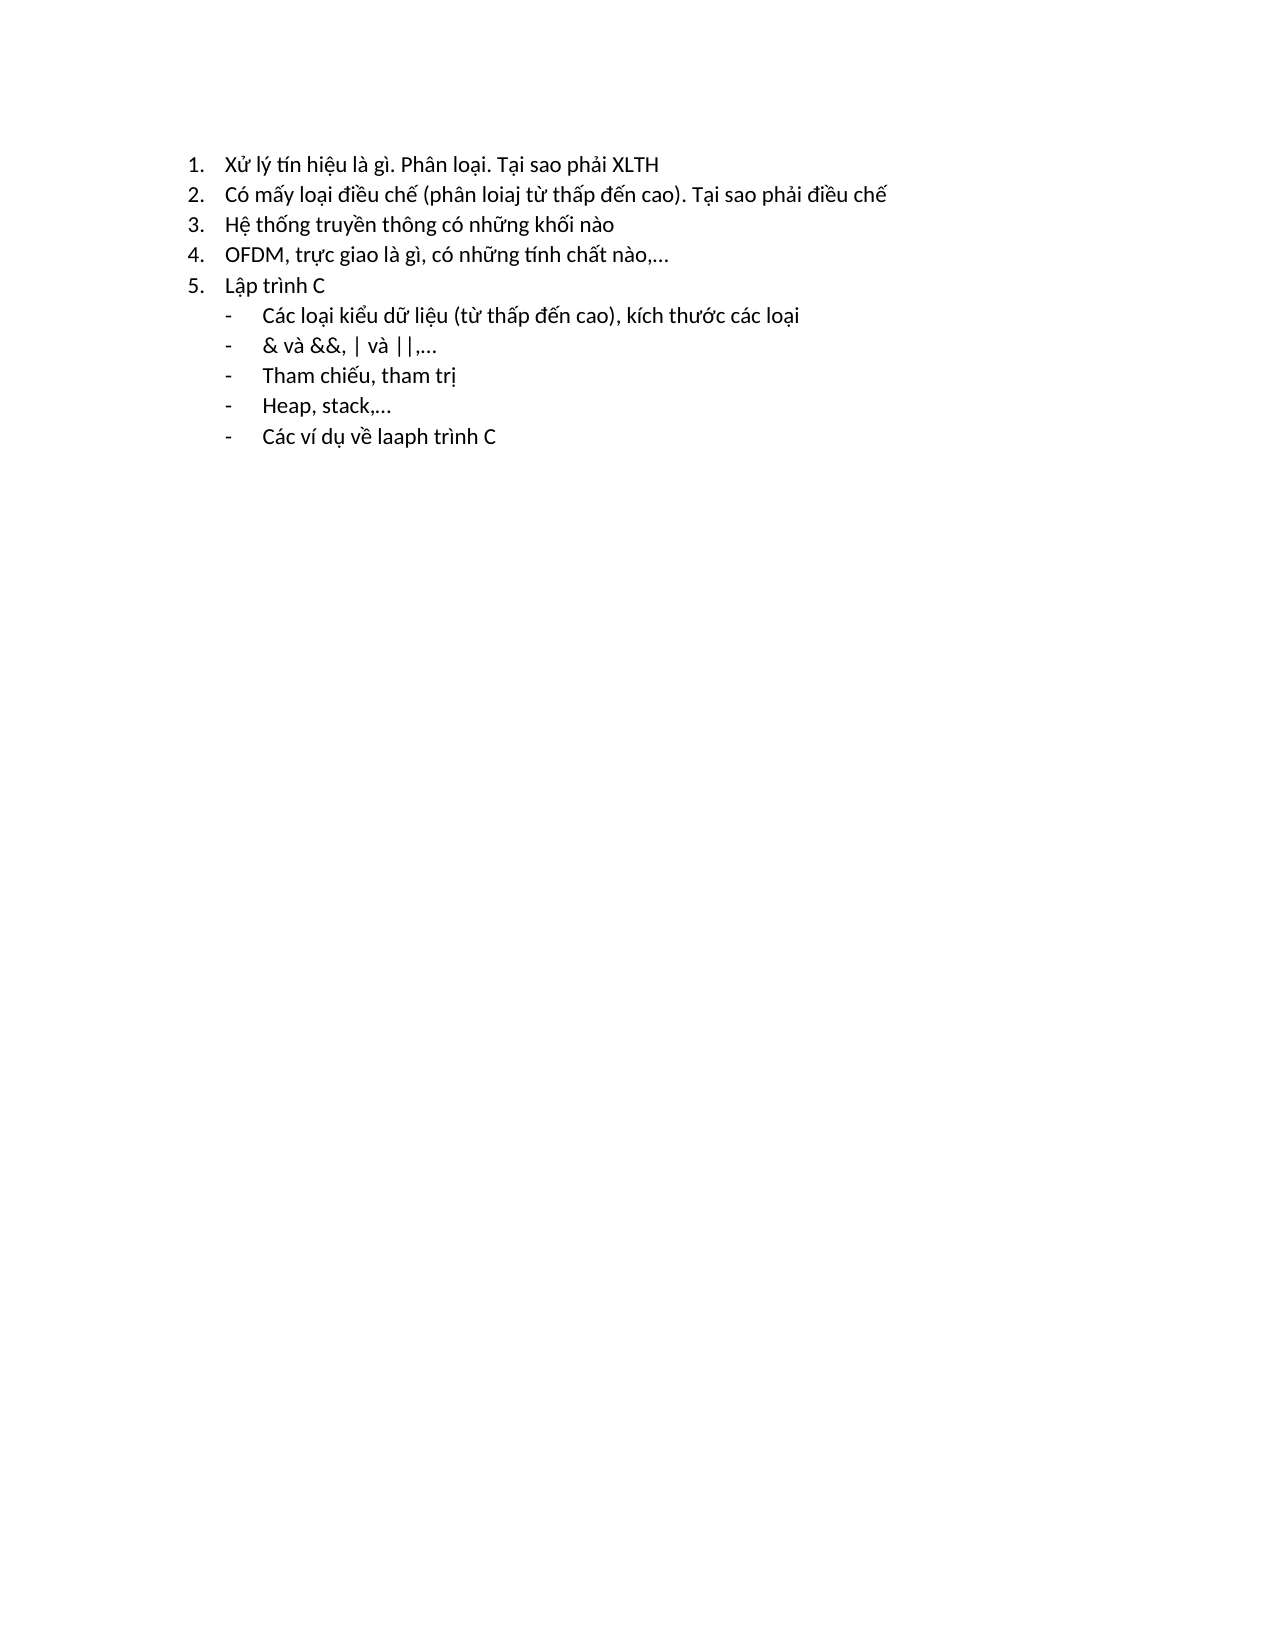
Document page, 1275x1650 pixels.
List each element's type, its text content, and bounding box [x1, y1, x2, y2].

list Các ví dụ về laaph trình C [225, 422, 1125, 450]
list Heap, stack,… [225, 392, 1125, 420]
list Các loại kiểu dữ liệu (từ thấp đến cao), kích thước các loại [225, 301, 1125, 329]
list OFDM, trực giao là gì, có những tính chất nào,… [187, 241, 1125, 269]
list Hệ thống truyền thông có những khối nào [187, 210, 1125, 238]
list Lập trình C [187, 271, 1125, 299]
list Tham chiếu, tham trị [225, 361, 1125, 389]
list & và &&, | và ||,… [225, 331, 1125, 359]
list Xử lý tín hiệu là gì. Phân loại. Tại sao phải XLTH [187, 150, 1125, 178]
list Có mấy loại điều chế (phân loiaj từ thấp đến cao). Tại sao phải điều chế [187, 180, 1125, 208]
